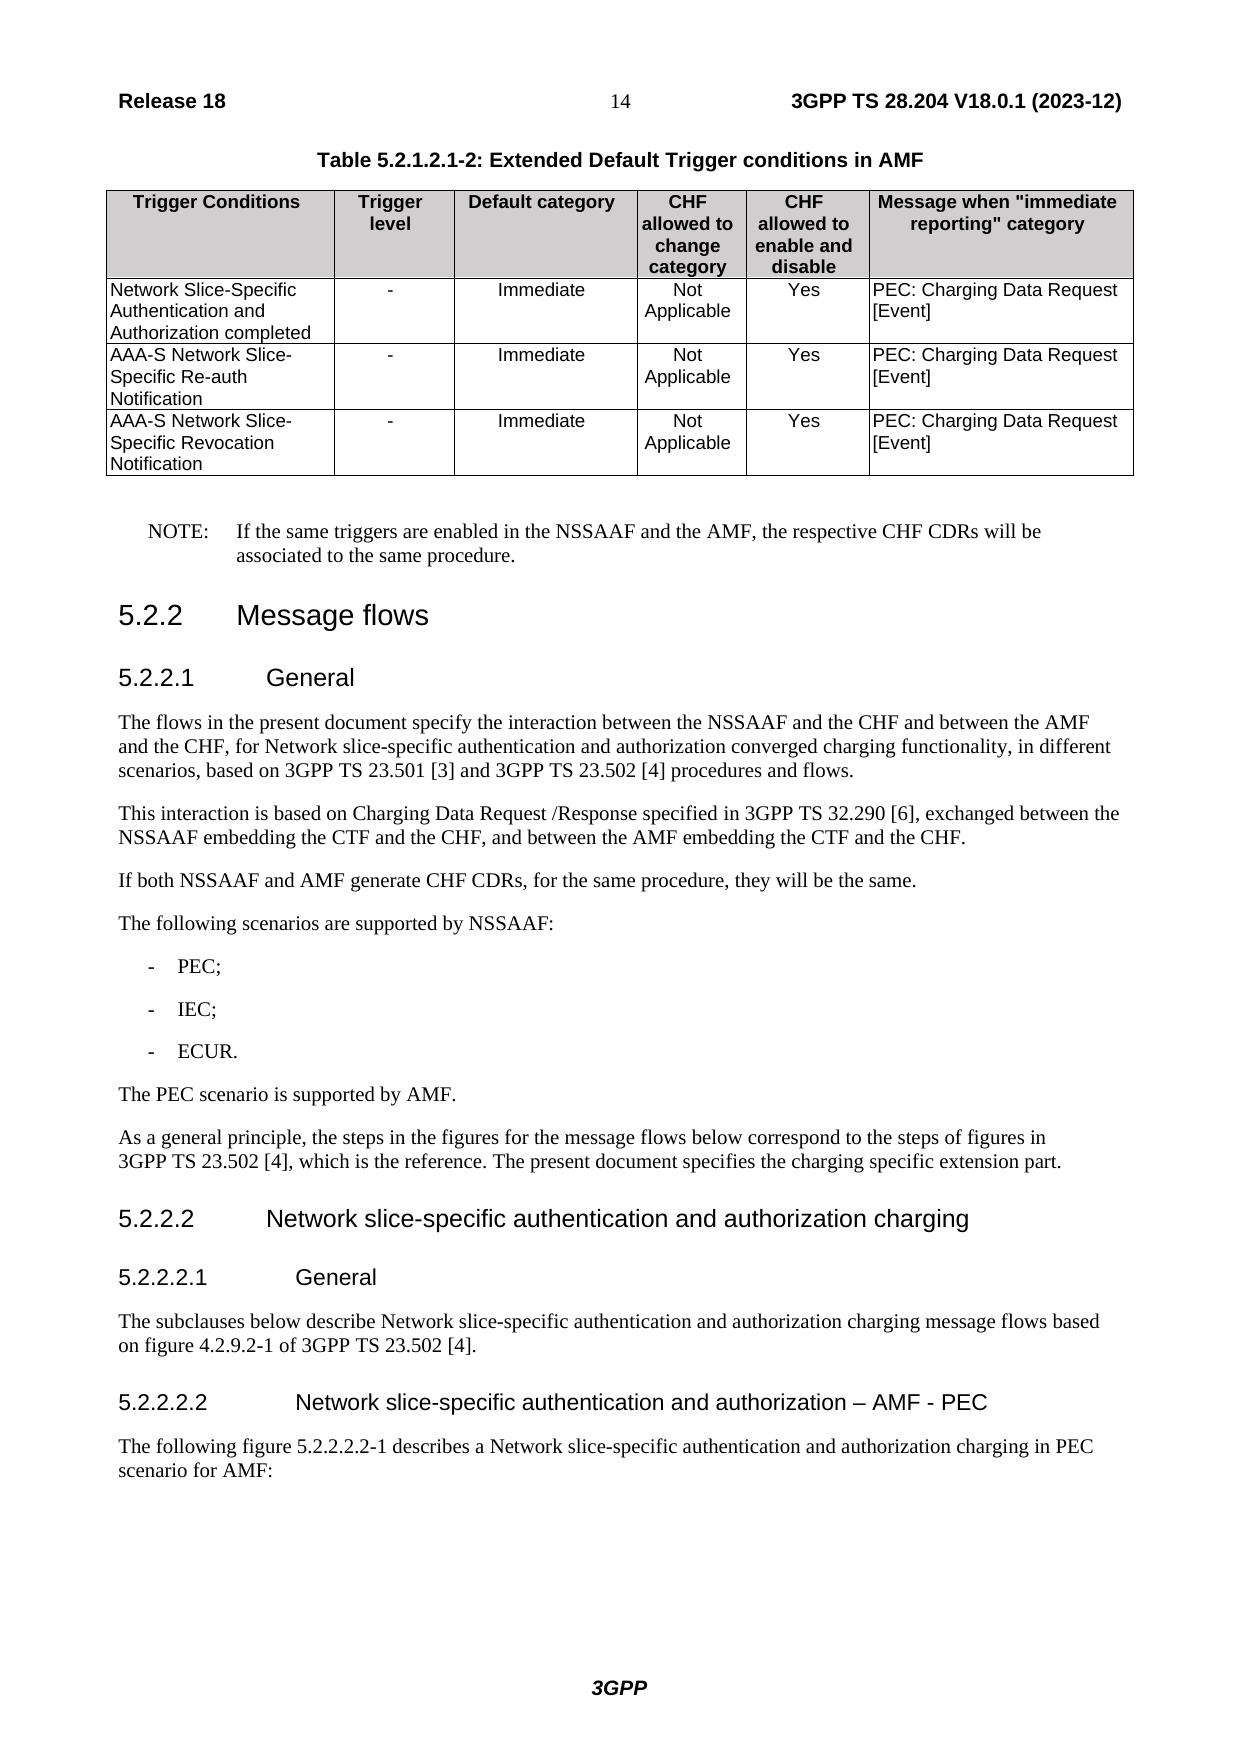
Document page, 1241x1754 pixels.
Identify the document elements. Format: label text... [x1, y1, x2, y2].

text - PEC; [148, 954, 1122, 978]
table_header CHF allowed to enable and disable [747, 191, 869, 277]
table_cell Network Slice-Specific Authentication and Authorization completed [107, 279, 334, 343]
subtitle 5.2.2.1 General [118, 663, 1122, 691]
table_cell Immediate [455, 279, 637, 343]
table_cell Yes [747, 344, 869, 409]
subtitle 5.2.2 Message flows [118, 598, 1122, 631]
table_cell Immediate [455, 410, 637, 475]
table_cell Yes [747, 279, 869, 343]
table_cell - [335, 410, 454, 475]
subtitle 5.2.2.2.2 Network slice-specific authentication and authorization – AMF - PEC [118, 1389, 1122, 1415]
table_cell AAA-S Network Slice-Specific Re-auth Notification [107, 344, 334, 409]
table_cell AAA-S Network Slice-Specific Revocation Notification [107, 410, 334, 475]
table_cell Immediate [455, 344, 637, 409]
table_header Trigger Conditions [107, 191, 334, 277]
text The subclauses below describe Network slice-specific authentication and authorization charging message flows based on figure 4.2.9.2-1 of 3GPP TS 23.502 [4]. [118, 1309, 1122, 1357]
text This interaction is based on Charging Data Request /Response specified in 3GPP TS 32.290 [6], exchanged between the NSSAAF embedding the CTF and the CHF, and between the AMF embedding the CTF and the CHF. [118, 801, 1122, 849]
text Table 5.2.1.2.1-2: Extended Default Trigger conditions in AMF [118, 147, 1122, 171]
text As a general principle, the steps in the figures for the message flows below correspond to the steps of figures in 3GPP TS 23.502 [4], which is the reference. The present document specifies the charging specific extension part. [118, 1125, 1122, 1173]
table_header Trigger level [335, 191, 454, 277]
table_cell PEC: Charging Data Request [Event] [870, 410, 1133, 475]
table_cell PEC: Charging Data Request [Event] [870, 344, 1133, 409]
text The following figure 5.2.2.2.2-1 describes a Network slice-specific authentication and authorization charging in PEC scenario for AMF: [118, 1434, 1122, 1482]
table_cell Not Applicable [638, 279, 746, 343]
text - ECUR. [148, 1039, 1122, 1063]
table_cell - [335, 344, 454, 409]
table_header CHF allowed to change category [638, 191, 746, 277]
table_cell Yes [747, 410, 869, 475]
text The PEC scenario is supported by AMF. [118, 1082, 1122, 1106]
table_cell - [335, 279, 454, 343]
subtitle 5.2.2.2 Network slice-specific authentication and authorization charging [118, 1204, 1122, 1233]
table_header Message when "immediate reporting" category [870, 191, 1133, 277]
table_header Default category [455, 191, 637, 277]
subtitle 5.2.2.2.1 General [118, 1264, 1122, 1291]
text If both NSSAAF and AMF generate CHF CDRs, for the same procedure, they will be the same. [118, 868, 1122, 892]
text The flows in the present document specify the interaction between the NSSAAF and the CHF and between the AMF and the CHF, for Network slice-specific authentication and authorization converged charging functionality, in different scenarios, based on 3GPP TS 23.501 [3] and 3GPP TS 23.502 [4] procedures and flows. [118, 710, 1122, 782]
table_cell PEC: Charging Data Request [Event] [870, 279, 1133, 343]
table_cell Not Applicable [638, 344, 746, 409]
table_cell Not Applicable [638, 410, 746, 475]
text The following scenarios are supported by NSSAAF: [118, 911, 1122, 935]
text NOTE: If the same triggers are enabled in the NSSAAF and the AMF, the respective CHF CDRs will be associated to the same procedure. [148, 518, 1122, 567]
text - IEC; [148, 996, 1122, 1021]
